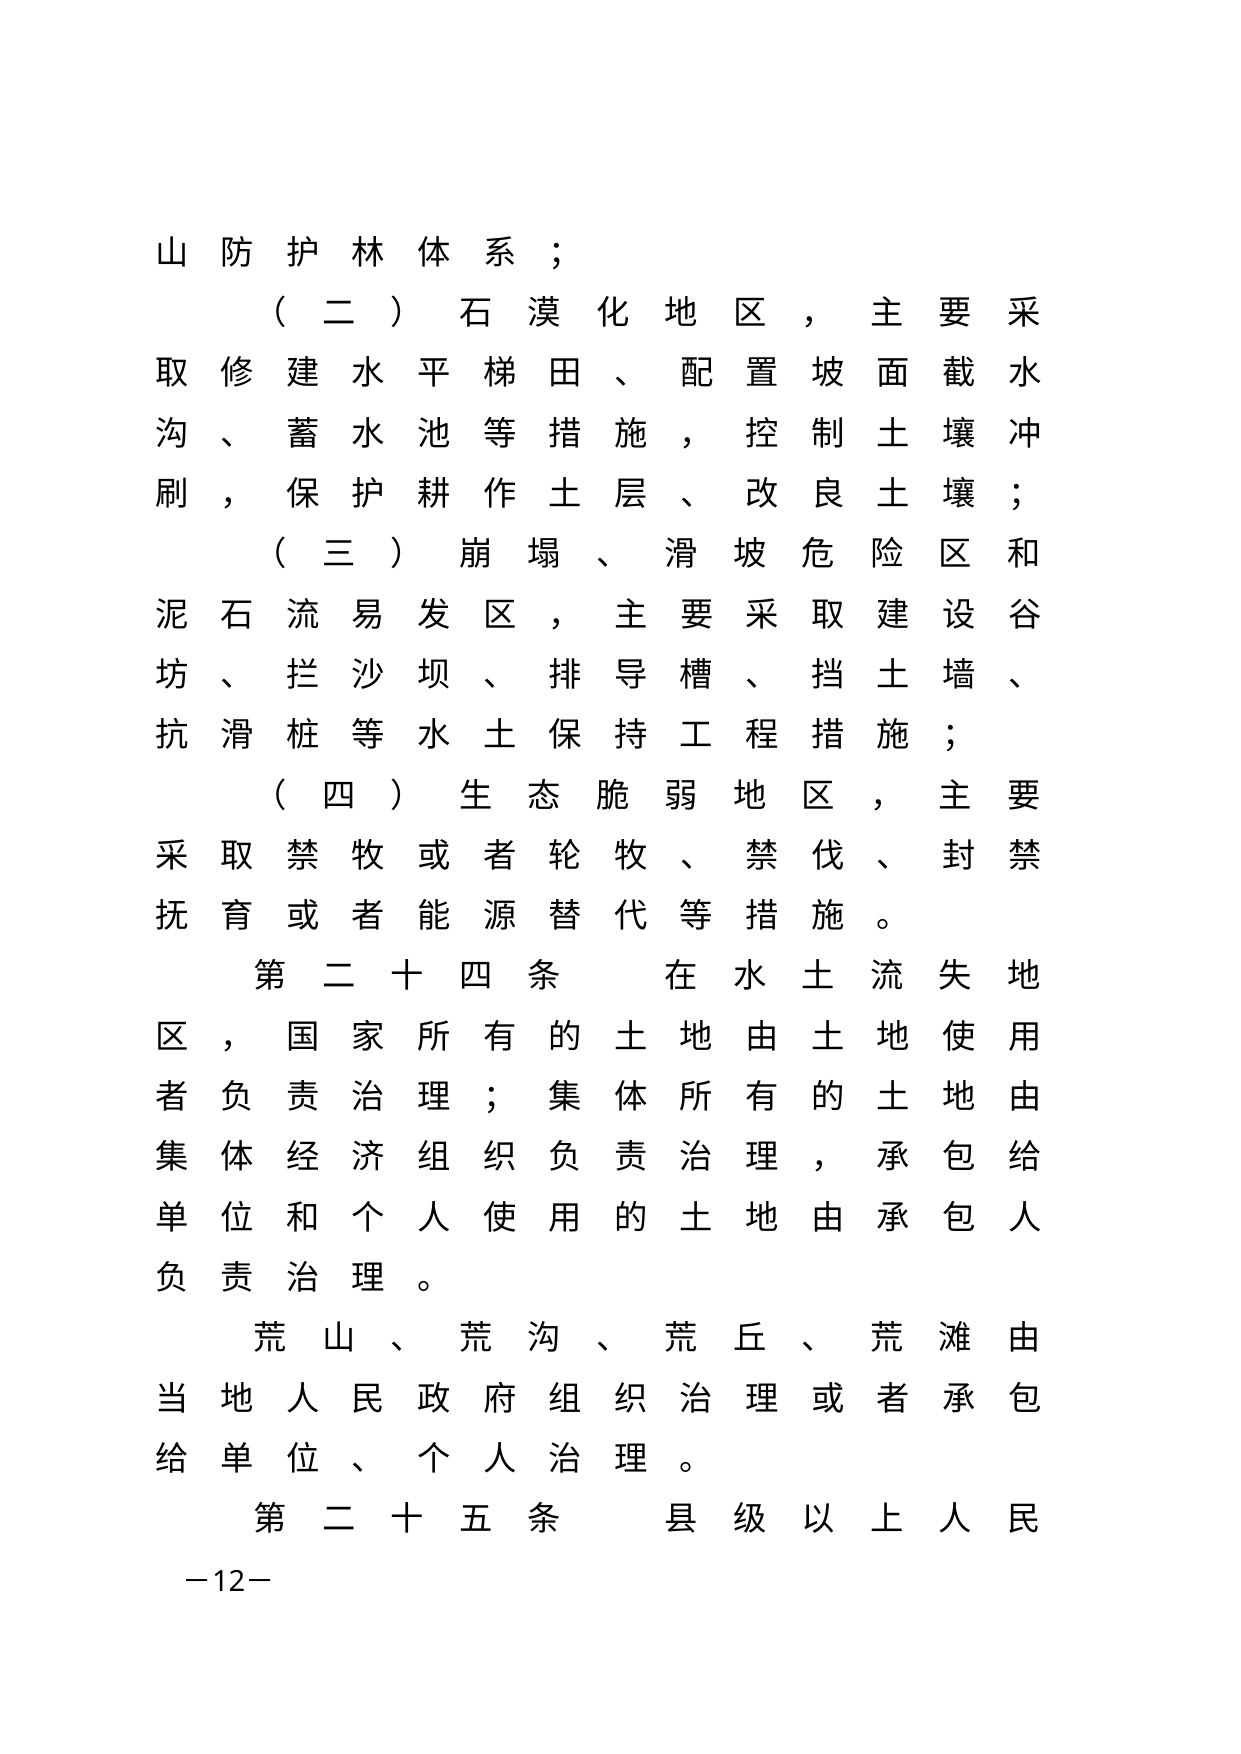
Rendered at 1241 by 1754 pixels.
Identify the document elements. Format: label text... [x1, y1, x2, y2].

text 第二十五条 县级以上人民政府应当多渠道筹集资金，用于水土流失的预防和治理；在水土流失重点治理区可以依法安排部分扶贫资金、以工代赈资金和农业发展基金等用于水土保持。 [155, 1486, 1073, 1546]
text （三）崩塌、滑坡危险区和泥石流易发区，主要采取建设谷坊、拦沙坝、排导槽、挡土墙、抗滑桩等水土保持工程措施； [155, 521, 1073, 762]
text （二）石漠化地区，主要采取修建水平梯田、配置坡面截水沟、蓄水池等措施，控制土壤冲刷，保护耕作土层、改良土壤； [155, 280, 1073, 521]
text 荒山、荒沟、荒丘、荒滩由当地人民政府组织治理或者承包给单位、个人治理。 [155, 1305, 1073, 1486]
text （一）江河、湖泊和水库周边区域，主要采取营造水土保持林、水源涵养林等措施，建立面山防护林体系； [155, 219, 1073, 280]
text （四）生态脆弱地区，主要采取禁牧或者轮牧、禁伐、封禁抚育或者能源替代等措施。 [155, 762, 1073, 943]
text 第二十四条 在水土流失地区，国家所有的土地由土地使用者负责治理；集体所有的土地由集体经济组织负责治理，承包给单位和个人使用的土地由承包人负责治理。 [155, 943, 1073, 1305]
